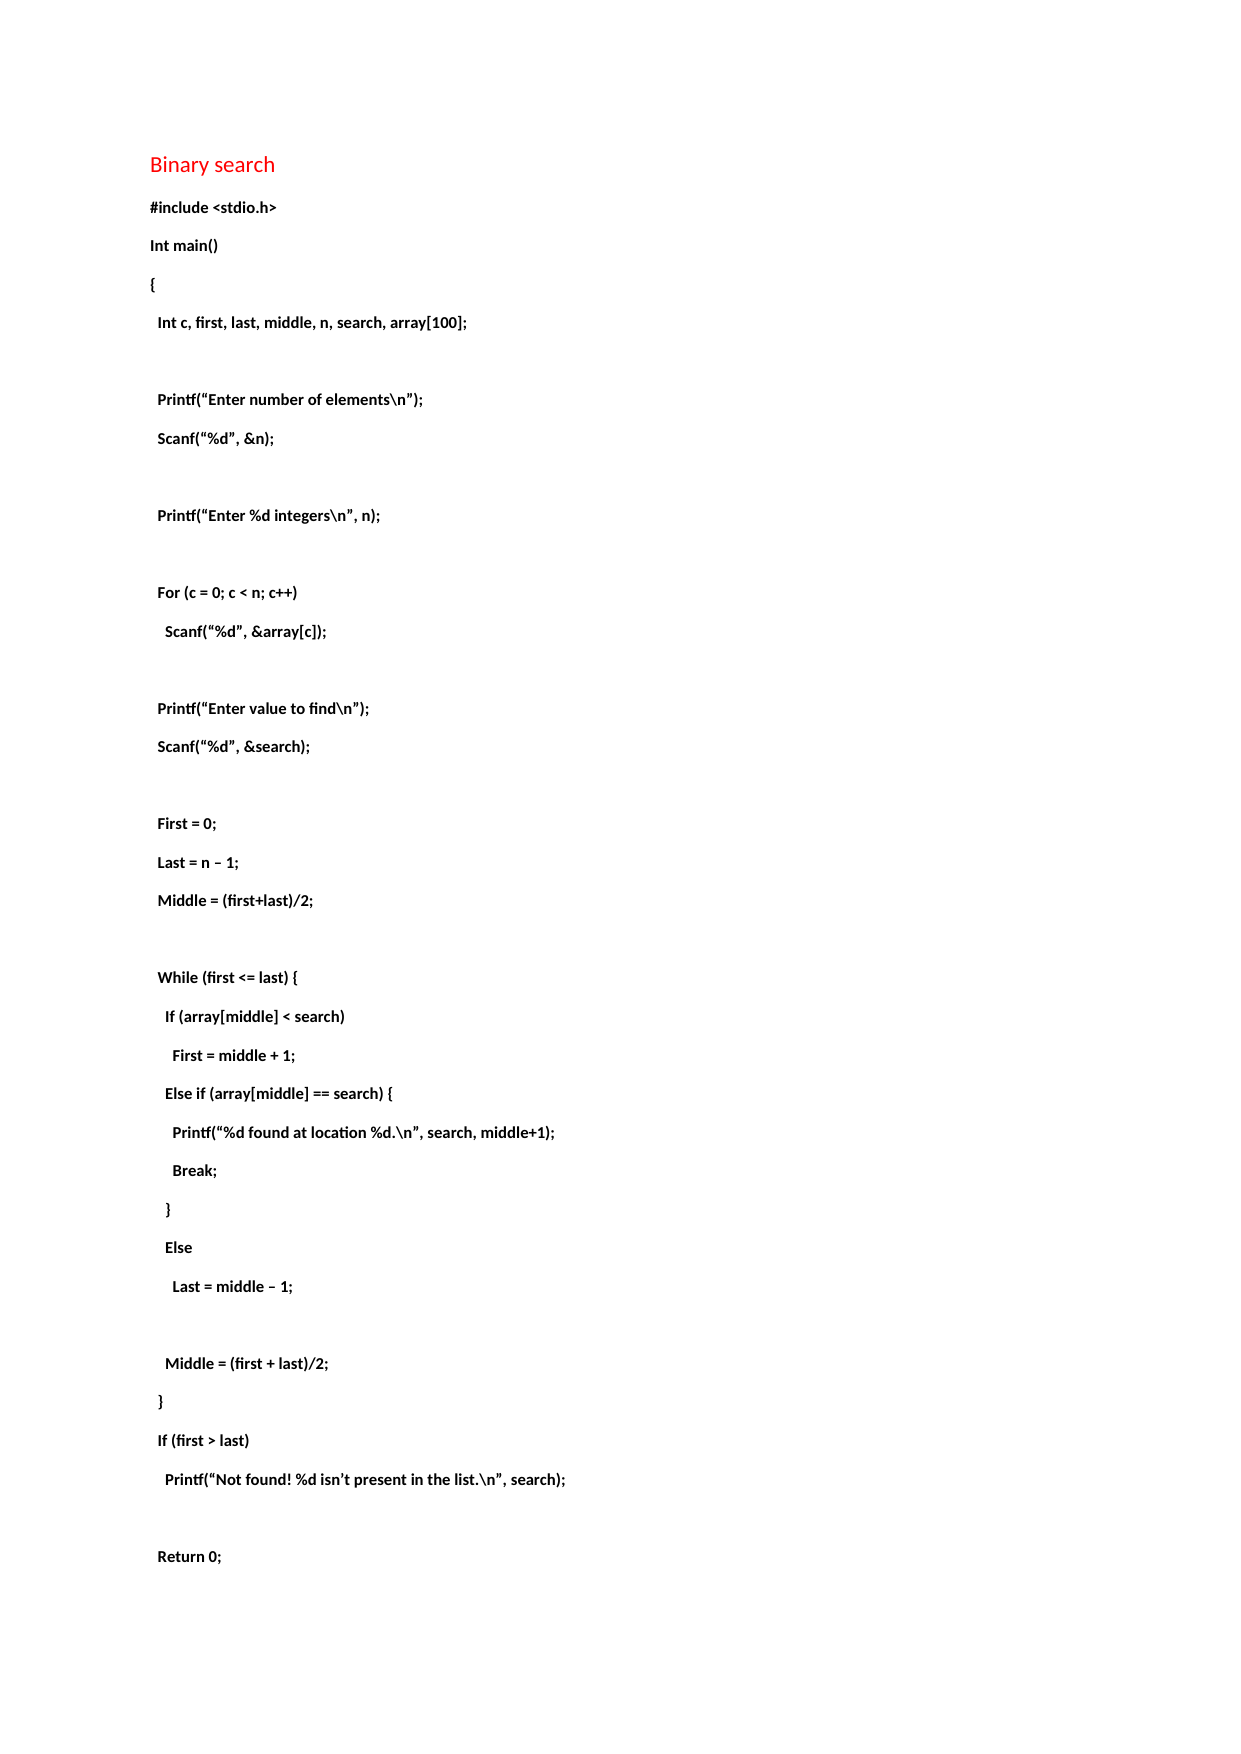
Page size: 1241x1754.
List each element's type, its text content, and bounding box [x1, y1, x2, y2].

text Printf(“%d found at location %d.\n”, search, middle+1); [150, 1122, 1090, 1142]
text #include <stdio.h> [150, 197, 1090, 217]
text First = middle + 1; [150, 1045, 1090, 1065]
text Middle = (first+last)/2; [150, 891, 1090, 911]
text Int c, first, last, middle, n, search, array[100]; [150, 312, 1090, 333]
text First = 0; [150, 813, 1090, 834]
text Printf(“Not found! %d isn’t present in the list.\n”, search); [150, 1469, 1090, 1489]
text Return 0; [150, 1546, 1090, 1566]
text } [150, 1392, 1090, 1412]
text Printf(“Enter value to find\n”); [150, 698, 1090, 718]
text Scanf(“%d”, &search); [150, 736, 1090, 757]
text Else [150, 1237, 1090, 1258]
text Printf(“Enter %d integers\n”, n); [150, 505, 1090, 526]
text Last = n – 1; [150, 852, 1090, 872]
text While (first <= last) { [150, 968, 1090, 988]
text For (c = 0; c < n; c++) [150, 582, 1090, 603]
text If (array[middle] < search) [150, 1006, 1090, 1027]
text Int main() [150, 235, 1090, 256]
text { [150, 274, 1090, 294]
text } [150, 1199, 1090, 1219]
text Scanf(“%d”, &n); [150, 428, 1090, 448]
text Else if (array[middle] == search) { [150, 1083, 1090, 1104]
text If (first > last) [150, 1430, 1090, 1451]
text Printf(“Enter number of elements\n”); [150, 389, 1090, 410]
text Middle = (first + last)/2; [150, 1353, 1090, 1373]
text Last = middle – 1; [150, 1276, 1090, 1296]
text Break; [150, 1160, 1090, 1181]
text Scanf(“%d”, &array[c]); [150, 621, 1090, 641]
text Binary search [150, 150, 1090, 178]
